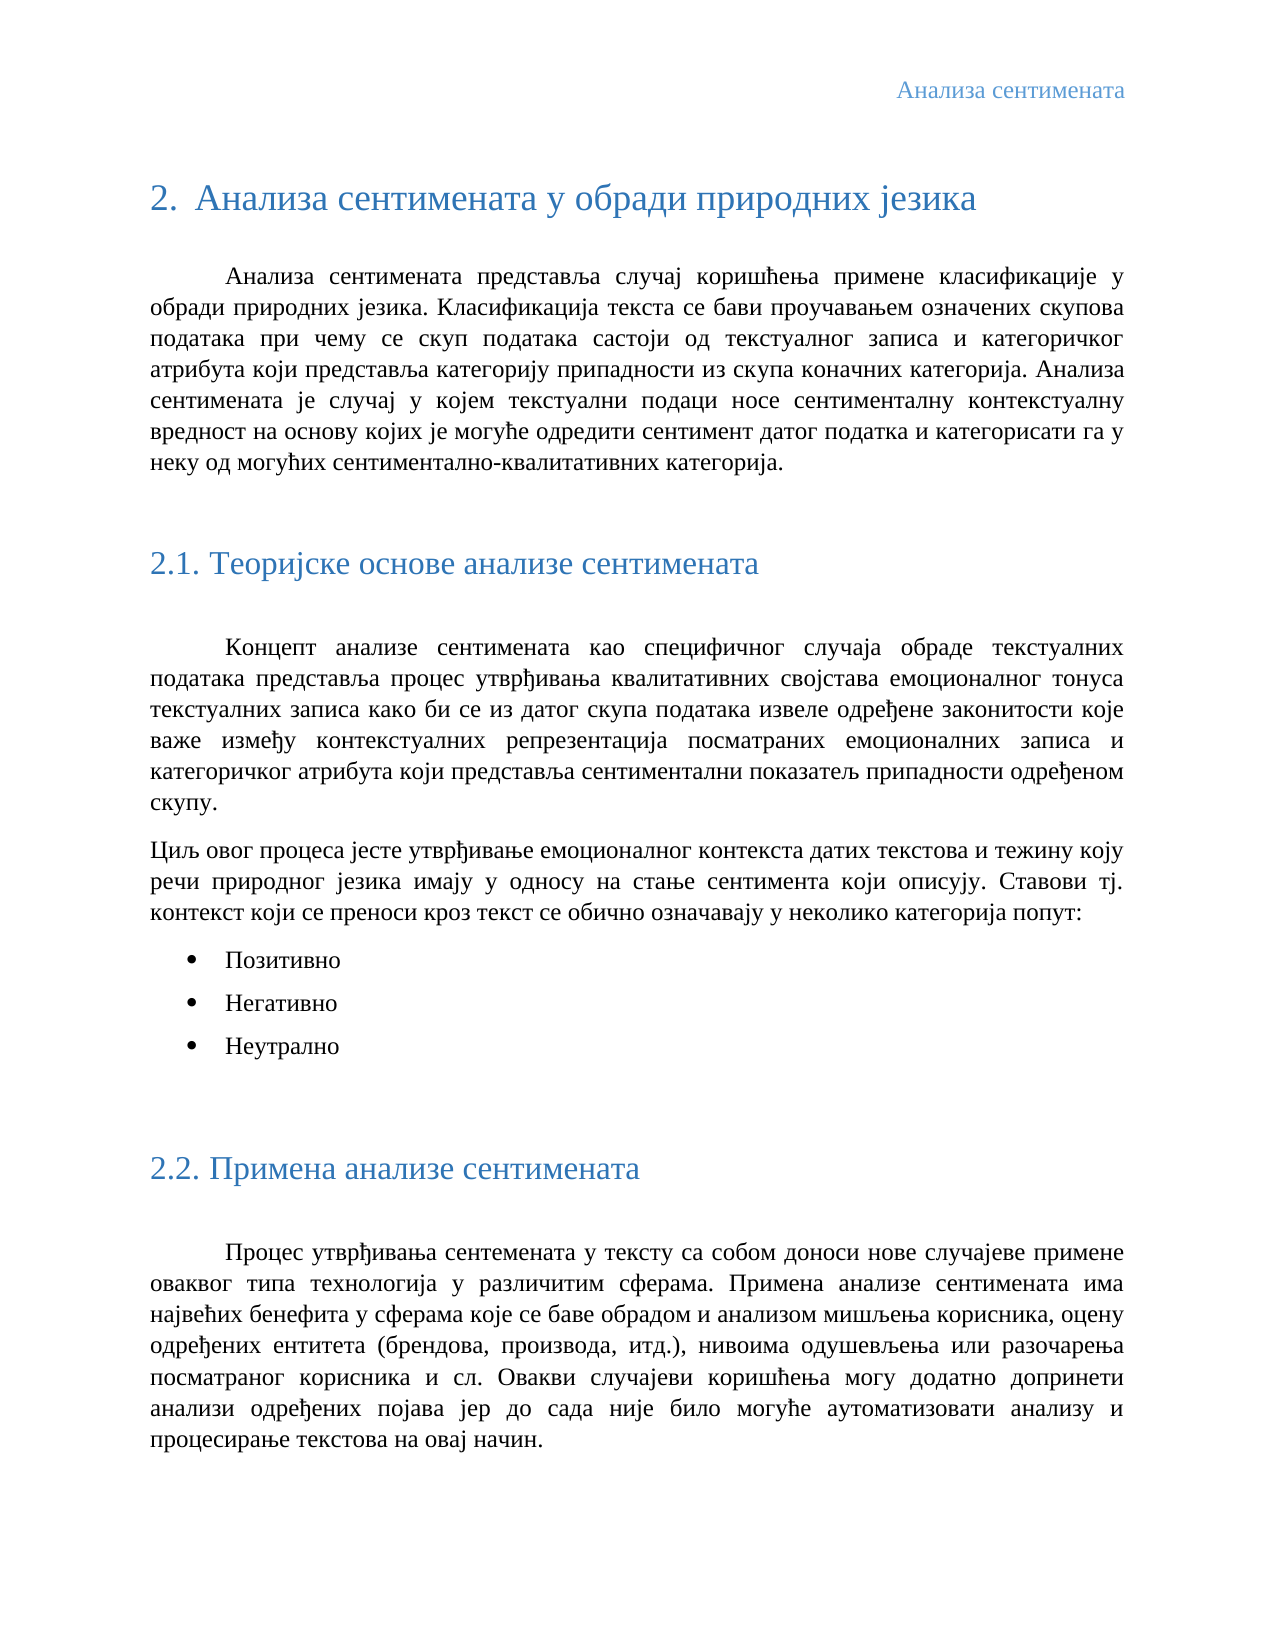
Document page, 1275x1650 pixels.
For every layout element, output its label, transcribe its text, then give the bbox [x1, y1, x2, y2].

text Анализа сентимената представља случај коришћења примене класификације у обради природних језика. Класификација текста се бави проучавањем означених скупова података при чему се скуп података састоји од текстуалног записа и категоричког атрибута који представља категорију припадности из скупa коначних категорија. Анализа сентимената је случај у којем текстуални подаци носе сентименталну контекстуалну вредност на основу којих је могуће одредити сентимент датог податка и категорисати га у неку од могућих сентиментално-квалитативних категорија. [150, 261, 1125, 476]
text Процес утврђивања сентемената у тексту са собом доноси нове случајеве примене оваквог типа технологија у различитим сферама. Примена анализе сентимената има највећих бенефита у сферама које се баве обрадом и анализом мишљења корисника, оцену одређених ентитета (брендова, производа, итд.), нивоима одушевљења или разочарења посматраног корисника и сл. Овакви случајеви коришћења могу додатно допринети анализи одређених појава јер до сада није било могуће аутоматизовати анализу и процесирање текстова на овај начин. [150, 1237, 1125, 1452]
subtitle Анализа сентимената у обради природних језика [150, 175, 1125, 218]
text Циљ овог процеса јесте утврђивање емоционалног контекста датих текстова и тежину коју речи природног језика имају у односу на стање сентимента који описују. Ставови тј. контекст који се преноси кроз текст се обично означавају у неколико категорија попут: [150, 835, 1125, 926]
text Концепт анализе сентимената као специфичног случаја обраде текстуалних података представља процес утврђивања квалитативних својстава емоционалног тонуса текстуалних записа како би се из датог скупа података извеле одређене законитости које важе између контекстуалних репрезентација посматраних емоционалних записа и категоричког атрибута који представља сентиментални показатељ припадности одређеном скупу. [150, 632, 1125, 816]
list Негативно [187, 988, 1125, 1017]
list Неутрално [187, 1031, 1125, 1060]
subtitle Примена анализе сентимената [150, 1148, 1125, 1187]
list Позитивно [187, 945, 1125, 973]
subtitle Теоријске основе анализе сентимената [150, 543, 1125, 581]
